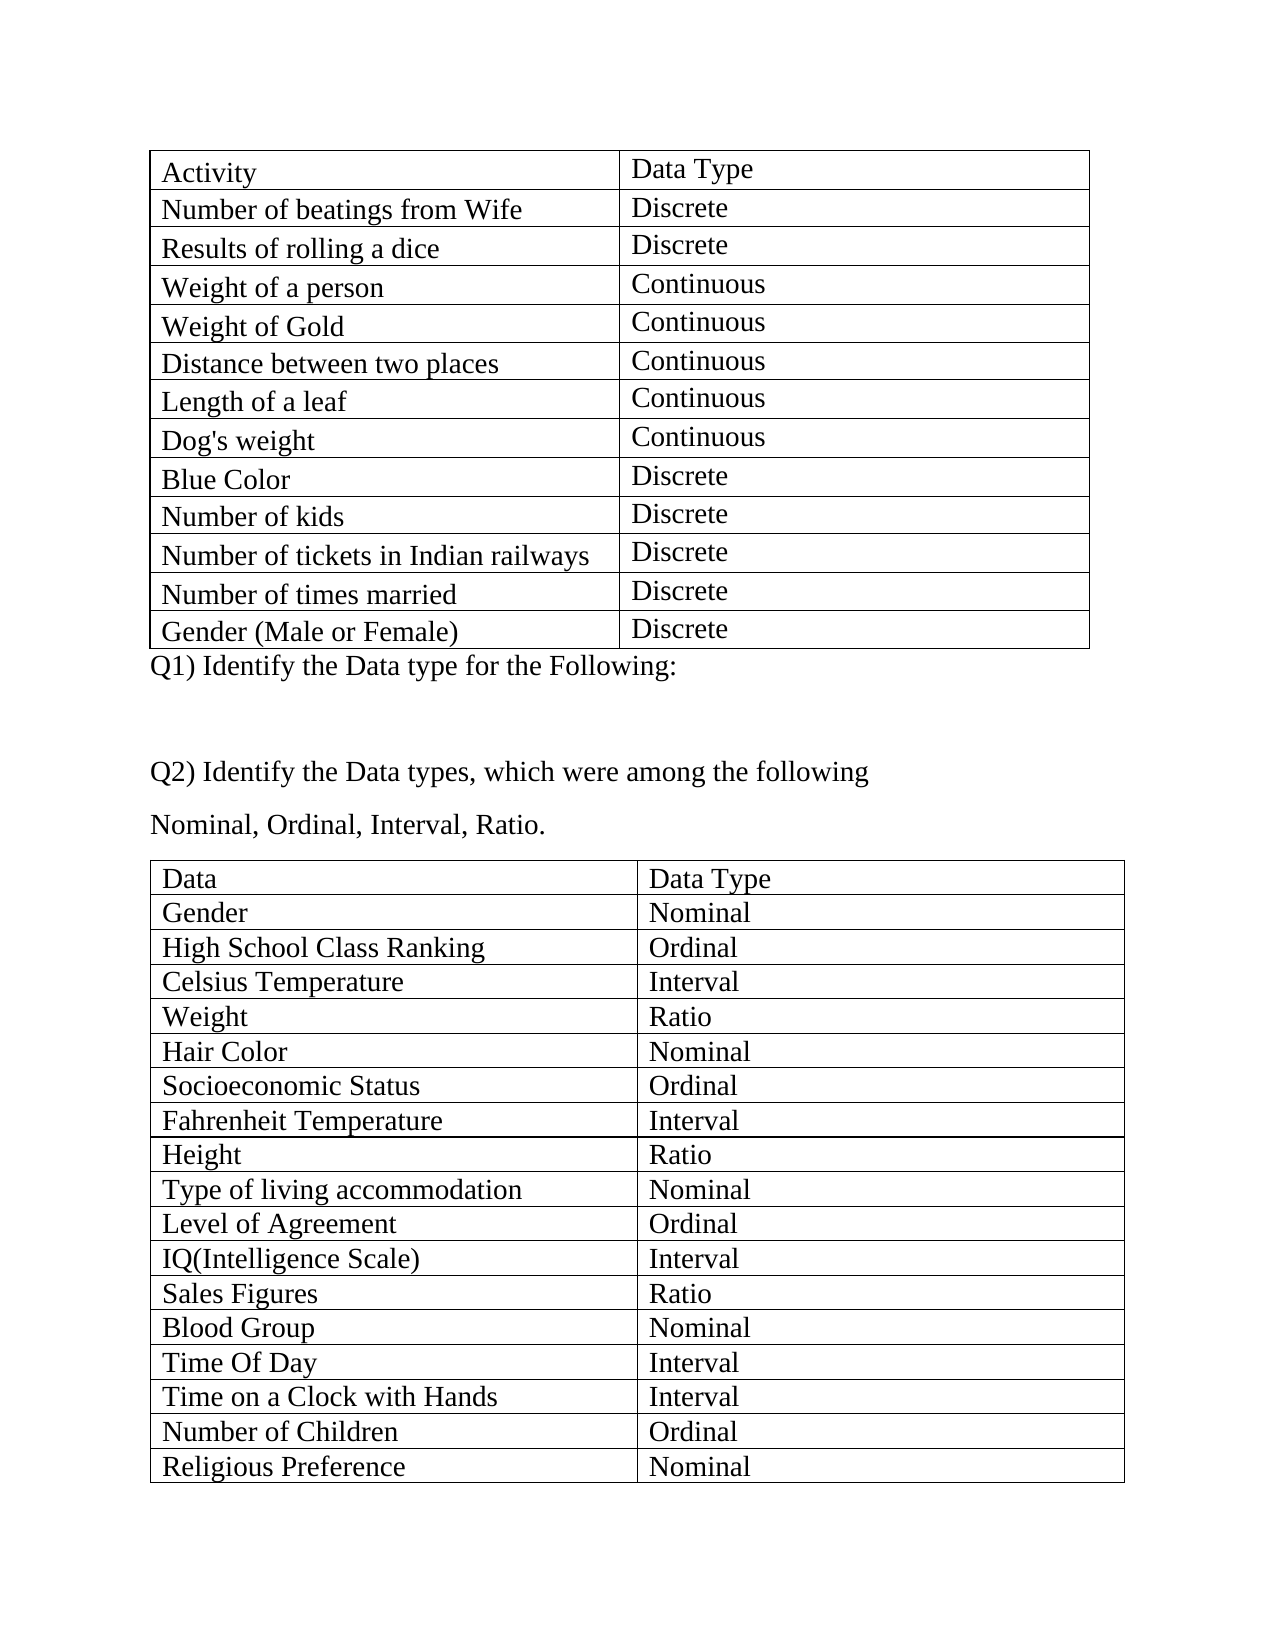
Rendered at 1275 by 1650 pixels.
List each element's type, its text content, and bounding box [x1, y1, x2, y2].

table_cell Interval [638, 965, 1124, 998]
table_cell Length of a leaf [151, 380, 619, 418]
table_cell Discrete [620, 227, 1089, 265]
table_cell Weight [151, 999, 637, 1033]
table_cell Nominal [638, 1310, 1124, 1344]
table_cell Number of beatings from Wife [151, 190, 619, 226]
table_cell IQ(Intelligence Scale) [151, 1241, 637, 1275]
table_cell Continuous [620, 343, 1089, 379]
table_cell Interval [638, 1103, 1124, 1136]
table_cell Weight of a person [151, 266, 619, 303]
table_cell Continuous [620, 305, 1089, 342]
table_cell Type of living accommodation [151, 1172, 637, 1206]
table_cell Ratio [638, 1276, 1124, 1309]
table_cell Distance between two places [151, 343, 619, 379]
table_cell Number of times married [151, 573, 619, 610]
table_cell Continuous [620, 419, 1089, 457]
table_cell Interval [638, 1345, 1124, 1378]
table_cell Gender (Male or Female) [151, 611, 619, 647]
table_cell Discrete [620, 190, 1089, 226]
table_cell Time on a Clock with Hands [151, 1380, 637, 1413]
table_header Data Type [638, 861, 1124, 894]
table_cell Discrete [620, 458, 1089, 496]
table_cell Weight of Gold [151, 305, 619, 342]
table_cell Discrete [620, 497, 1089, 533]
table_cell Ordinal [638, 1414, 1124, 1448]
table_cell Number of kids [151, 497, 619, 533]
text Q1) Identify the Data type for the Following: [150, 648, 1125, 682]
table_cell Blue Color [151, 458, 619, 496]
table_cell Results of rolling a dice [151, 227, 619, 265]
table_cell Nominal [638, 895, 1124, 929]
table_cell Gender [151, 895, 637, 929]
table_cell Religious Preference [151, 1449, 637, 1482]
table_cell Time Of Day [151, 1345, 637, 1378]
table_cell Number of Children [151, 1414, 637, 1448]
table_cell Nominal [638, 1172, 1124, 1206]
table_cell Interval [638, 1380, 1124, 1413]
table_cell Discrete [620, 573, 1089, 610]
table_cell Nominal [638, 1034, 1124, 1067]
table_cell Sales Figures [151, 1276, 637, 1309]
table_cell Ordinal [638, 930, 1124, 963]
table_header Activity [151, 151, 619, 189]
table_header Data [151, 861, 637, 894]
table_cell Blood Group [151, 1310, 637, 1344]
table_header Data Type [620, 151, 1089, 189]
table_cell Discrete [620, 611, 1089, 647]
table_cell Fahrenheit Temperature [151, 1103, 637, 1136]
table_cell Ratio [638, 1138, 1124, 1171]
table_cell Continuous [620, 380, 1089, 418]
table_cell Number of tickets in Indian railways [151, 534, 619, 572]
table_cell Hair Color [151, 1034, 637, 1067]
table_cell High School Class Ranking [151, 930, 637, 963]
table_cell Interval [638, 1241, 1124, 1275]
table_cell Level of Agreement [151, 1207, 637, 1240]
table_cell Discrete [620, 534, 1089, 572]
table_cell Continuous [620, 266, 1089, 303]
table_cell Nominal [638, 1449, 1124, 1482]
table_cell Ordinal [638, 1068, 1124, 1102]
table_cell Ordinal [638, 1207, 1124, 1240]
table_cell Celsius Temperature [151, 965, 637, 998]
table_cell Ratio [638, 999, 1124, 1033]
table_cell Socioeconomic Status [151, 1068, 637, 1102]
text Nominal, Ordinal, Interval, Ratio. [150, 807, 1125, 841]
table_cell Height [151, 1138, 637, 1171]
text Q2) Identify the Data types, which were among the following [150, 754, 1125, 788]
table_cell Dog's weight [151, 419, 619, 457]
